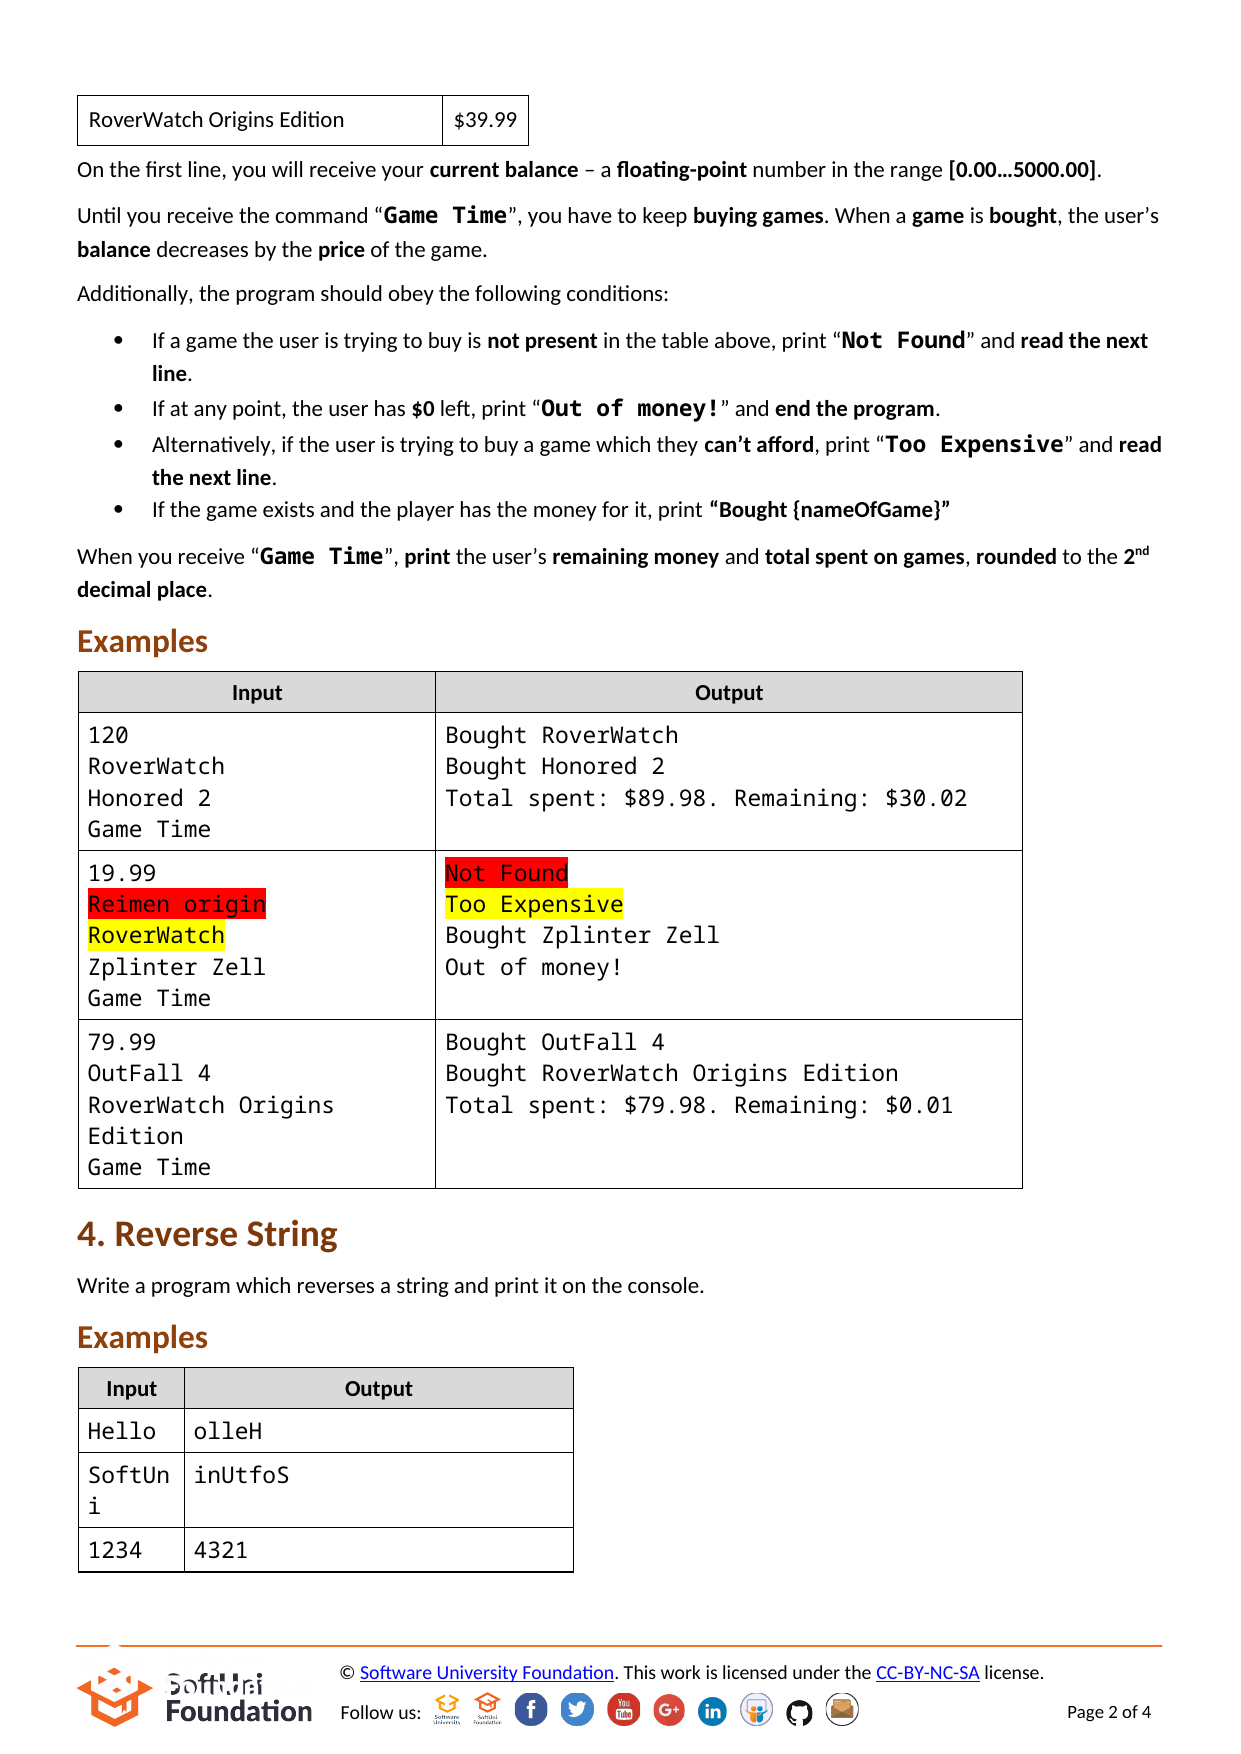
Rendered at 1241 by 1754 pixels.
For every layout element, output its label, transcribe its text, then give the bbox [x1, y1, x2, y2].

picture [698, 1718, 706, 1726]
picture [76, 1643, 312, 1727]
picture [786, 1700, 813, 1726]
table_cell inUtfoS [185, 1453, 573, 1527]
picture [561, 1693, 594, 1726]
table_cell 79.99 OutFall 4 RoverWatch Origins Edition Game Time [79, 1020, 435, 1188]
table_cell RoverWatch Origins Edition [78, 96, 442, 145]
picture [698, 1697, 706, 1705]
list If the game exists and the player has the money for it, print “Bought {nameOfGame}” [114, 495, 1163, 523]
subtitle Examples [77, 620, 1163, 661]
picture [740, 1693, 773, 1726]
table_header Output [185, 1368, 573, 1408]
table_cell $39.99 [443, 96, 528, 145]
table_header Output [436, 672, 1022, 712]
table_cell Not Found Too Expensive Bought Zplinter Zell Out of money! [436, 851, 1022, 1019]
text Until you receive the command “Game Time”, you have to keep buying games. When a game is bought, the user’s balance decreases by the price of the game. [77, 199, 1163, 263]
table_cell olleH [185, 1409, 573, 1452]
text When you receive “Game Time”, print the user’s remaining money and total spent on games, rounded to the 2nd decimal place. [77, 540, 1163, 603]
picture [473, 1692, 502, 1726]
table_cell 1234 [79, 1528, 184, 1571]
table_cell 4321 [185, 1528, 573, 1571]
table_cell 19.99 Reimen origin RoverWatch Zplinter Zell Game Time [79, 851, 435, 1019]
table_cell SoftUni [79, 1453, 184, 1527]
subtitle Examples [77, 1316, 1163, 1357]
picture [719, 1697, 727, 1705]
picture [433, 1694, 461, 1726]
text Additionally, the program should obey the following conditions: [77, 279, 1163, 307]
picture [514, 1693, 548, 1726]
table_header Input [79, 672, 435, 712]
picture [825, 1693, 859, 1726]
list If a game the user is trying to buy is not present in the table above, print “Not Found” and read the next line. [114, 324, 1163, 388]
subtitle Reverse String [77, 1210, 1163, 1256]
picture [653, 1694, 685, 1726]
table_cell Bought OutFall 4 Bought RoverWatch Origins Edition Total spent: $79.98. Remaining: $0.01 [436, 1020, 1022, 1188]
table_cell Hello [79, 1409, 184, 1452]
text On the first line, you will receive your current balance – a floating-point number in the range [0.00…5000.00]. [77, 155, 1163, 183]
picture [719, 1718, 727, 1726]
table_cell Bought RoverWatch Bought Honored 2 Total spent: $89.98. Remaining: $30.02 [436, 713, 1022, 850]
list Alternatively, if the user is trying to buy a game which they can’t afford, print “Too Expensive” and read the next line. [114, 428, 1163, 491]
list If at any point, the user has $0 left, print “Out of money!” and end the program. [114, 392, 1163, 423]
table_cell 120 RoverWatch Honored 2 Game Time [79, 713, 435, 850]
picture [607, 1693, 640, 1726]
text Write a program which reverses a string and print it on the console. [77, 1271, 1163, 1299]
table_header Input [79, 1368, 184, 1408]
